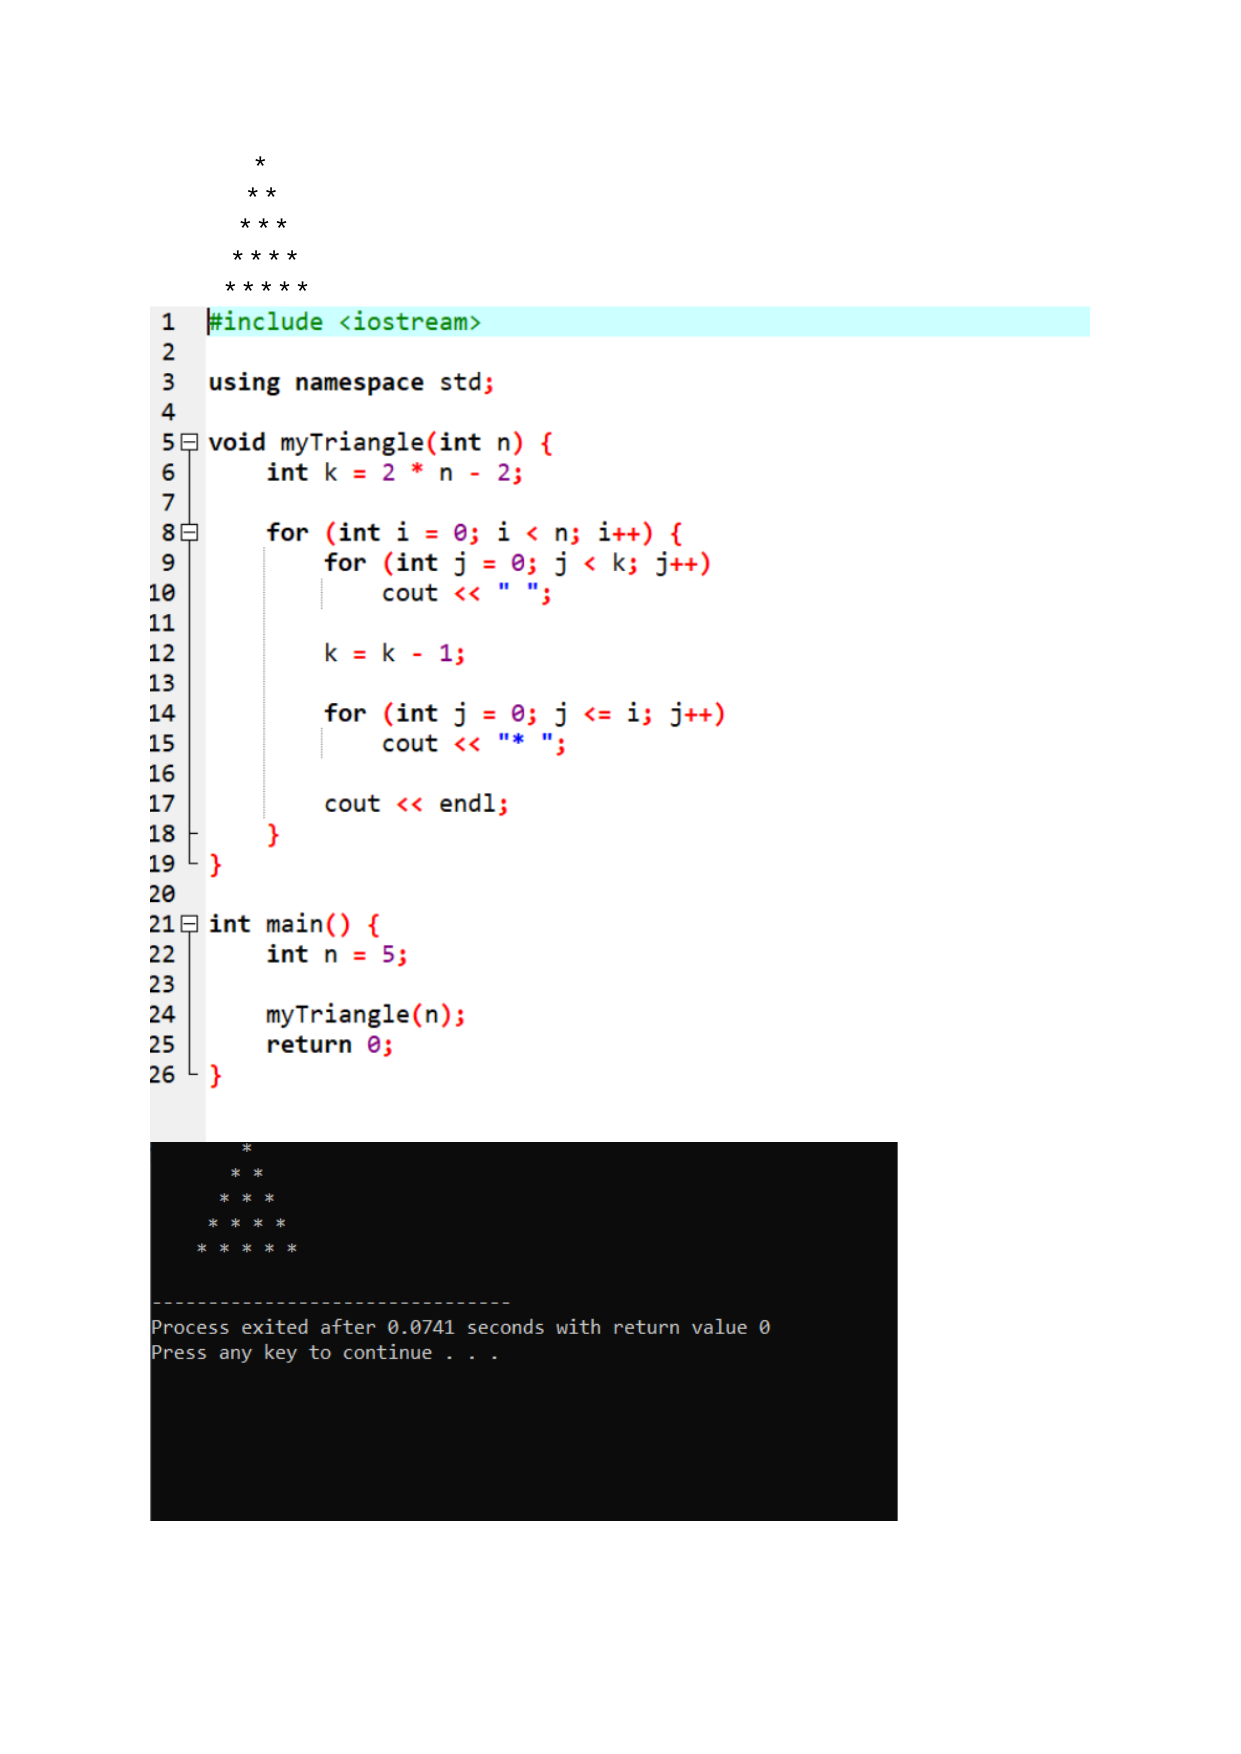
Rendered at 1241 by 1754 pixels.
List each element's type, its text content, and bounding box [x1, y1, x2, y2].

text * * * * [150, 244, 1090, 275]
text * * [150, 181, 1090, 212]
picture [150, 306, 1091, 1521]
text * * * * * [150, 275, 1090, 306]
text * * * [150, 212, 1090, 244]
text * [150, 150, 1090, 181]
